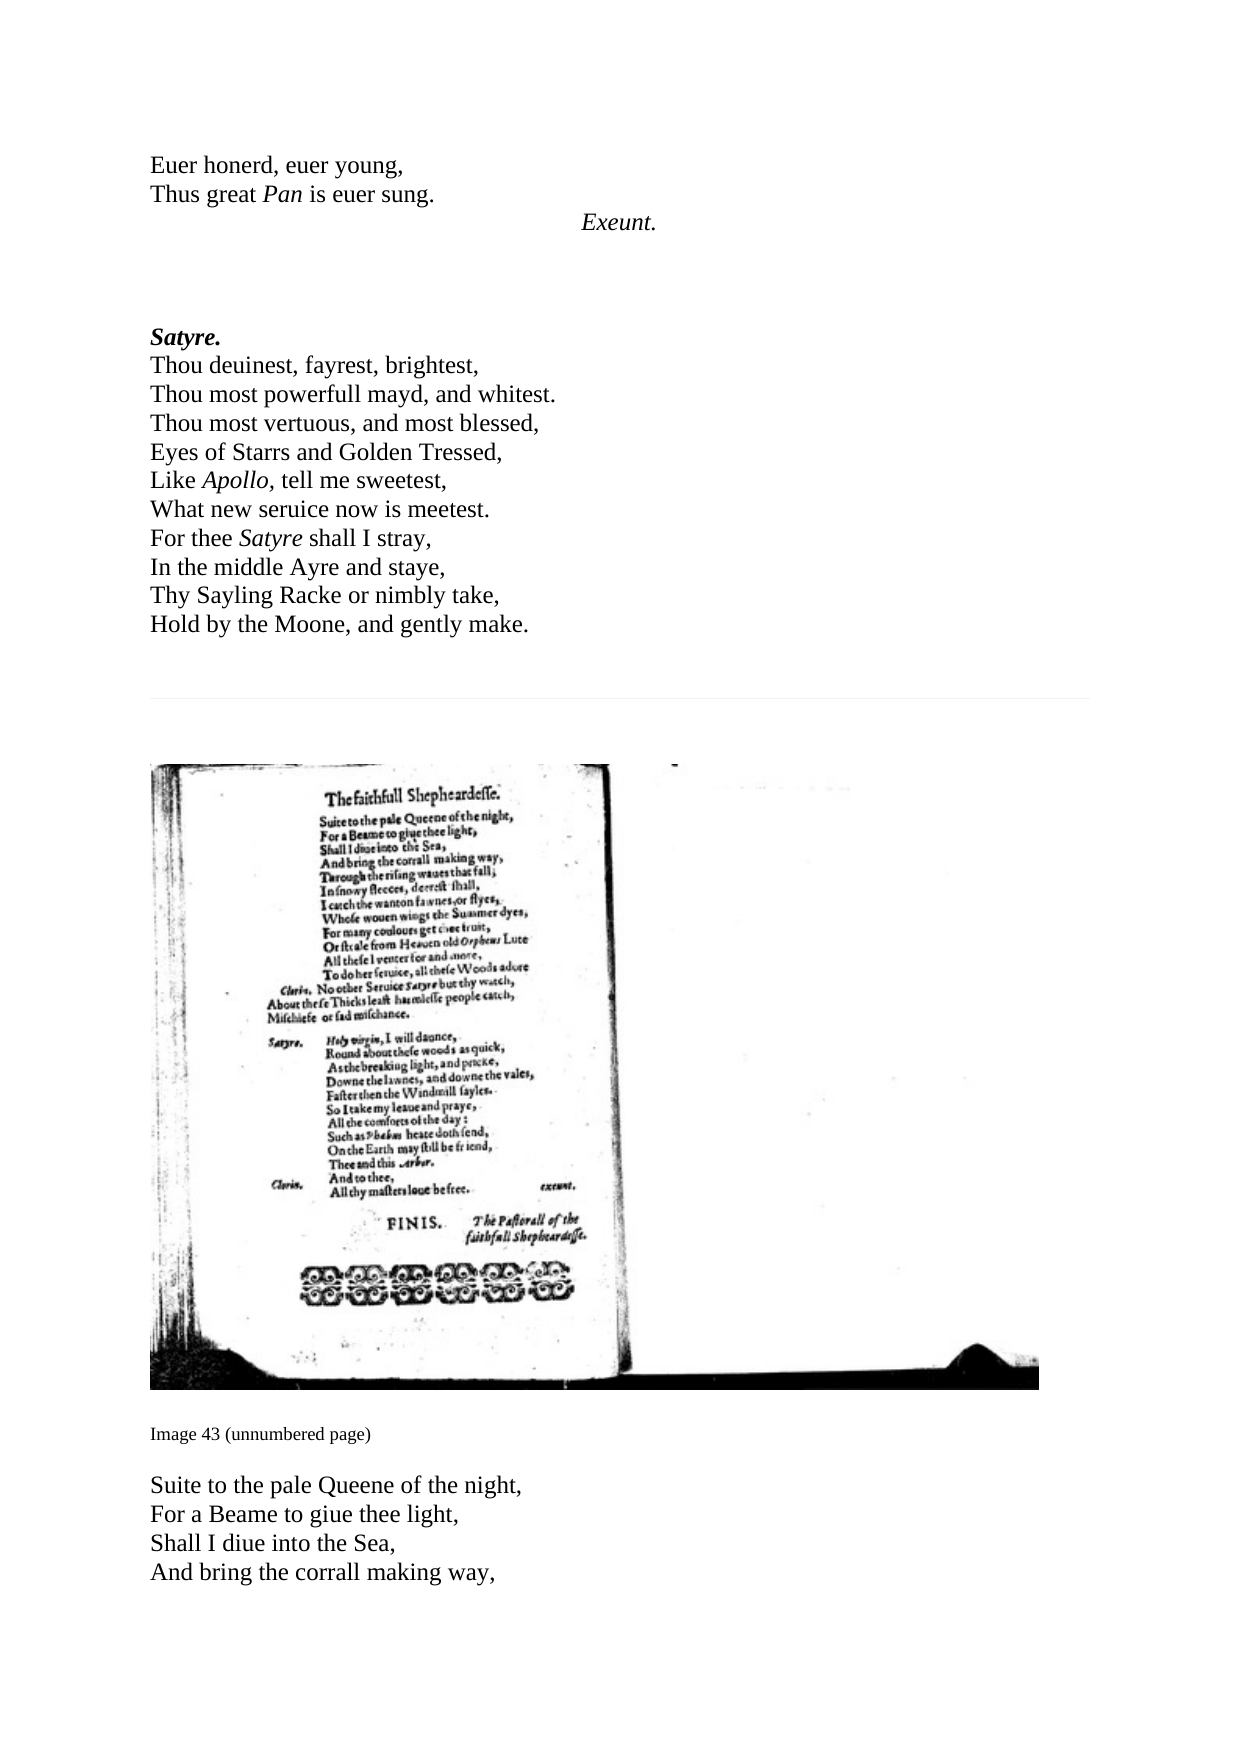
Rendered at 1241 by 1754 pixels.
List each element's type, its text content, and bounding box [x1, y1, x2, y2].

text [150, 1471, 1090, 1586]
text Exeunt. [150, 207, 1090, 236]
picture [150, 764, 1039, 1390]
text Thou deuinest, fayrest, brightest, Thou most powerfull mayd, and whitest. Thou most vertuous, and most blessed, Eyes of Starrs and Golden Tressed, Like Apollo, tell me sweetest, What new seruice now is meetest. For thee Satyre shall I stray, In the middle Ayre and staye, Thy Sayling Racke or nimbly take, Hold by the Moone, and gently make. [150, 351, 1090, 666]
text Image 43 (unnumbered page) [150, 1422, 1090, 1444]
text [150, 150, 1090, 207]
text Satyre. [150, 322, 1090, 351]
